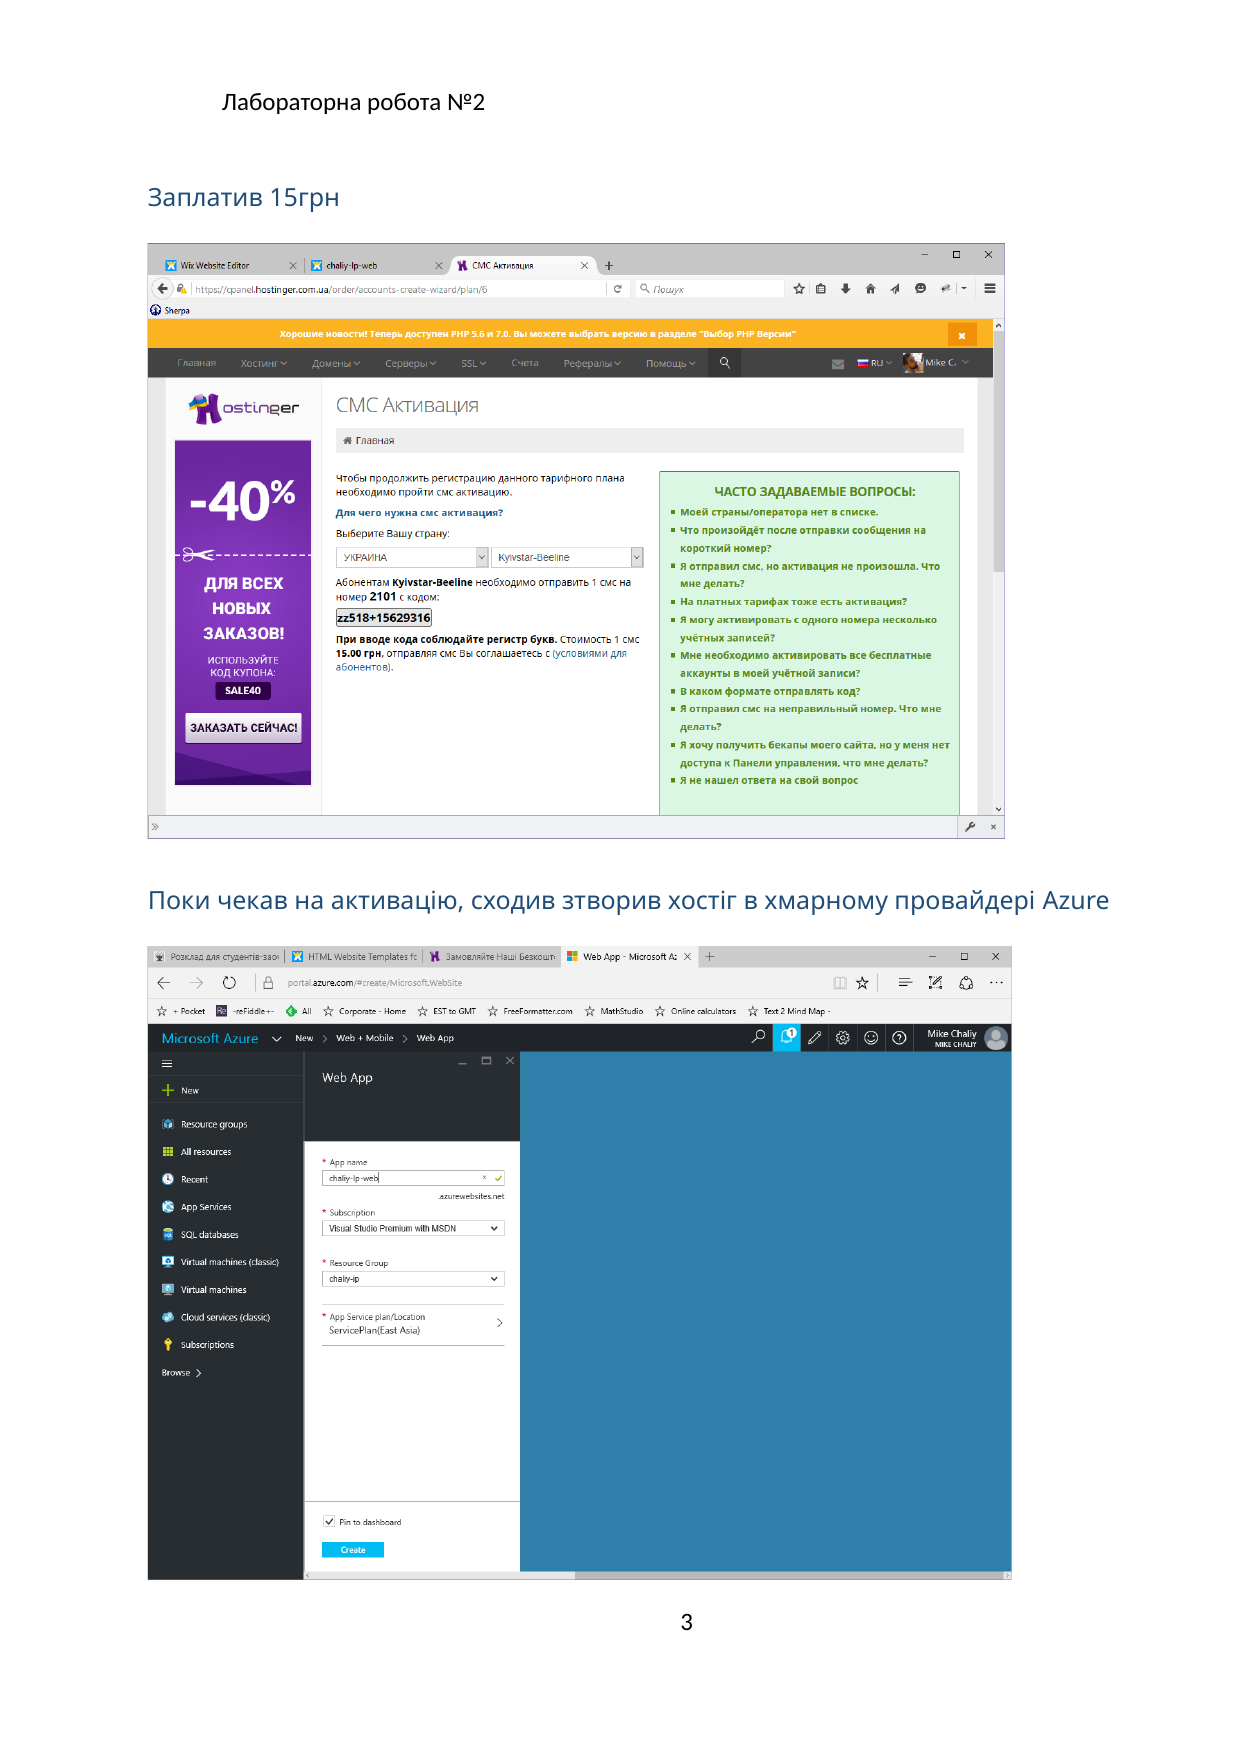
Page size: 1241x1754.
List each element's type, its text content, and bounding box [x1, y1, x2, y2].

picture [147, 946, 1012, 1580]
subtitle Заплатив 15грн [148, 179, 1152, 214]
subtitle Поки чекав на активацію, сходив зтворив хостіг в хмарному провайдері Azure [148, 882, 1152, 917]
picture [147, 243, 1005, 839]
